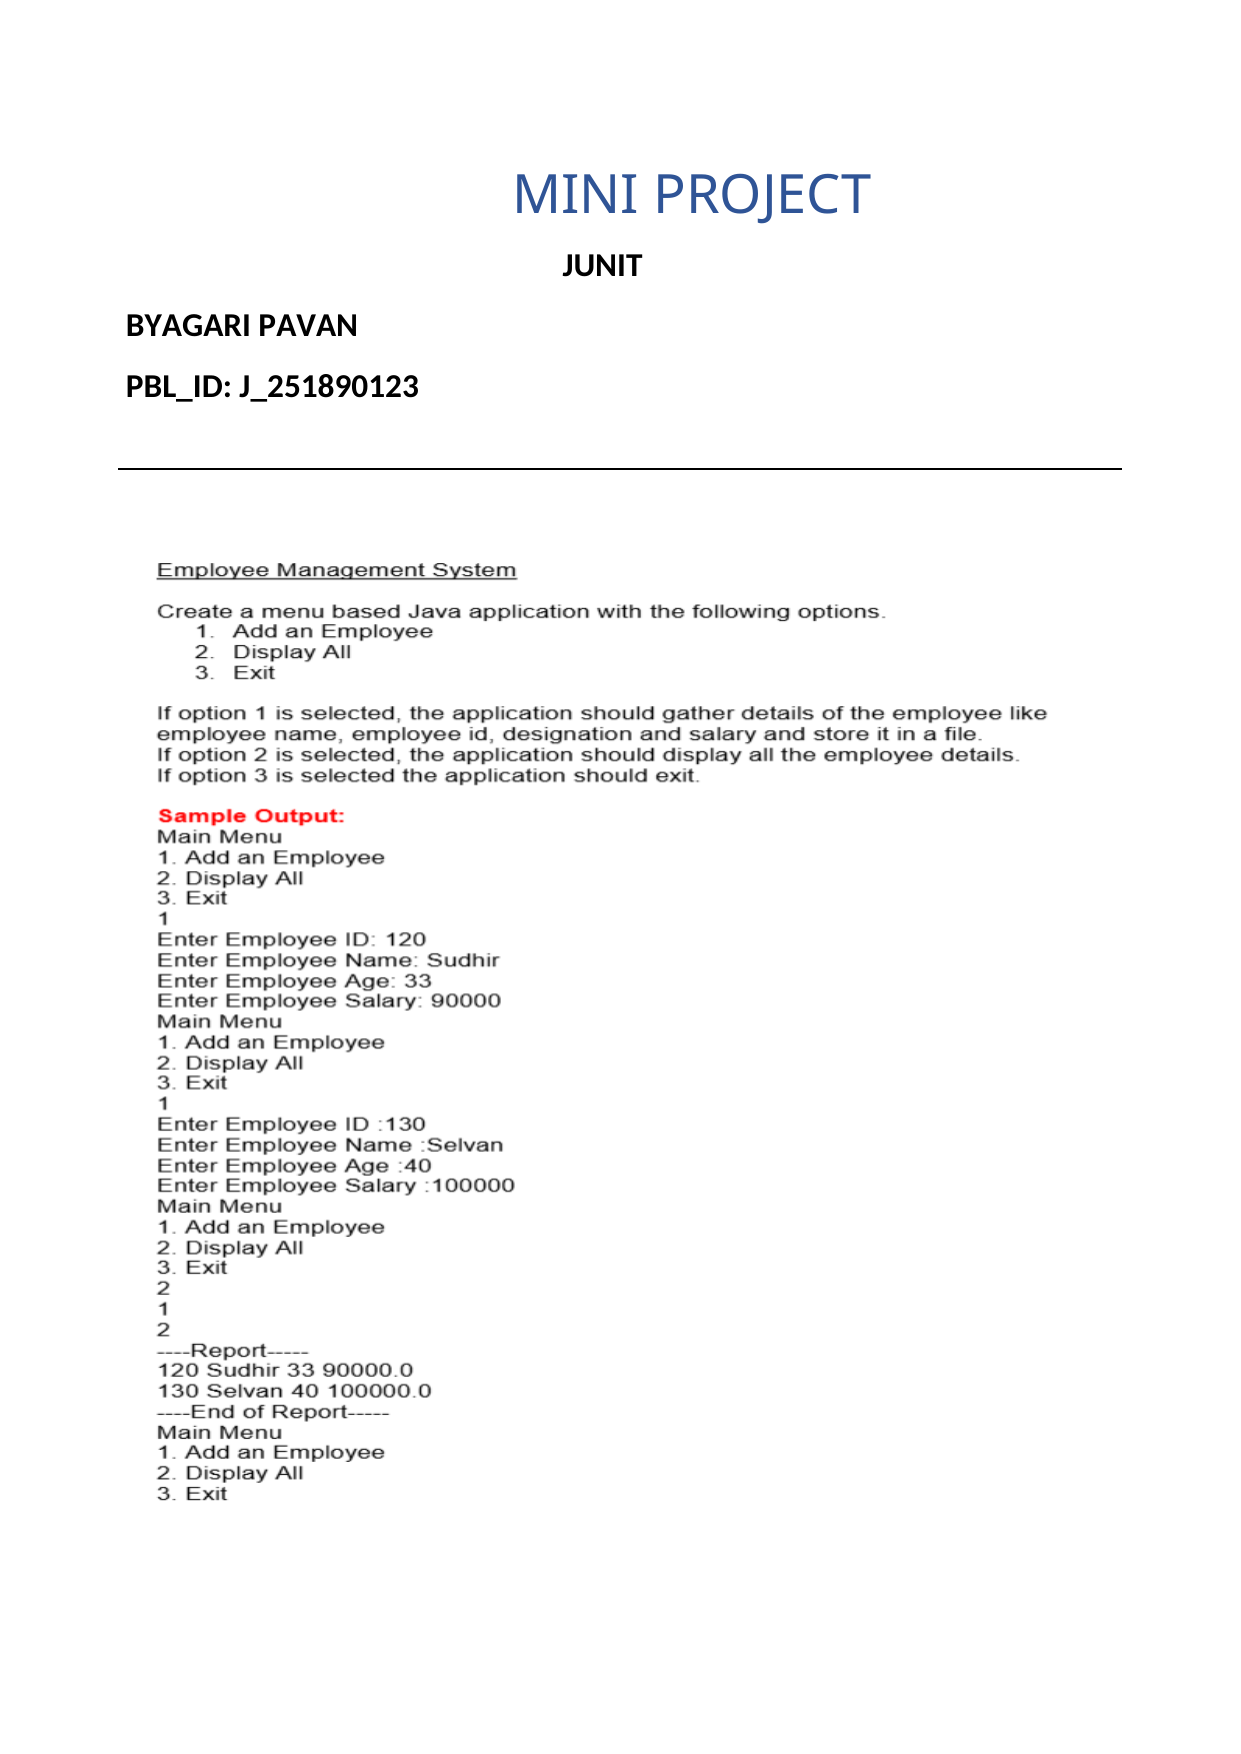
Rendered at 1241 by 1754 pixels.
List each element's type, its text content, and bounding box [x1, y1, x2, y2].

text JUNIT [118, 243, 1122, 284]
text PBL_ID: J_251890123 [118, 365, 1122, 406]
text BYAGARI PAVAN [118, 304, 1122, 345]
subtitle MINI PROJECT [118, 156, 1122, 229]
picture [118, 550, 1161, 1545]
